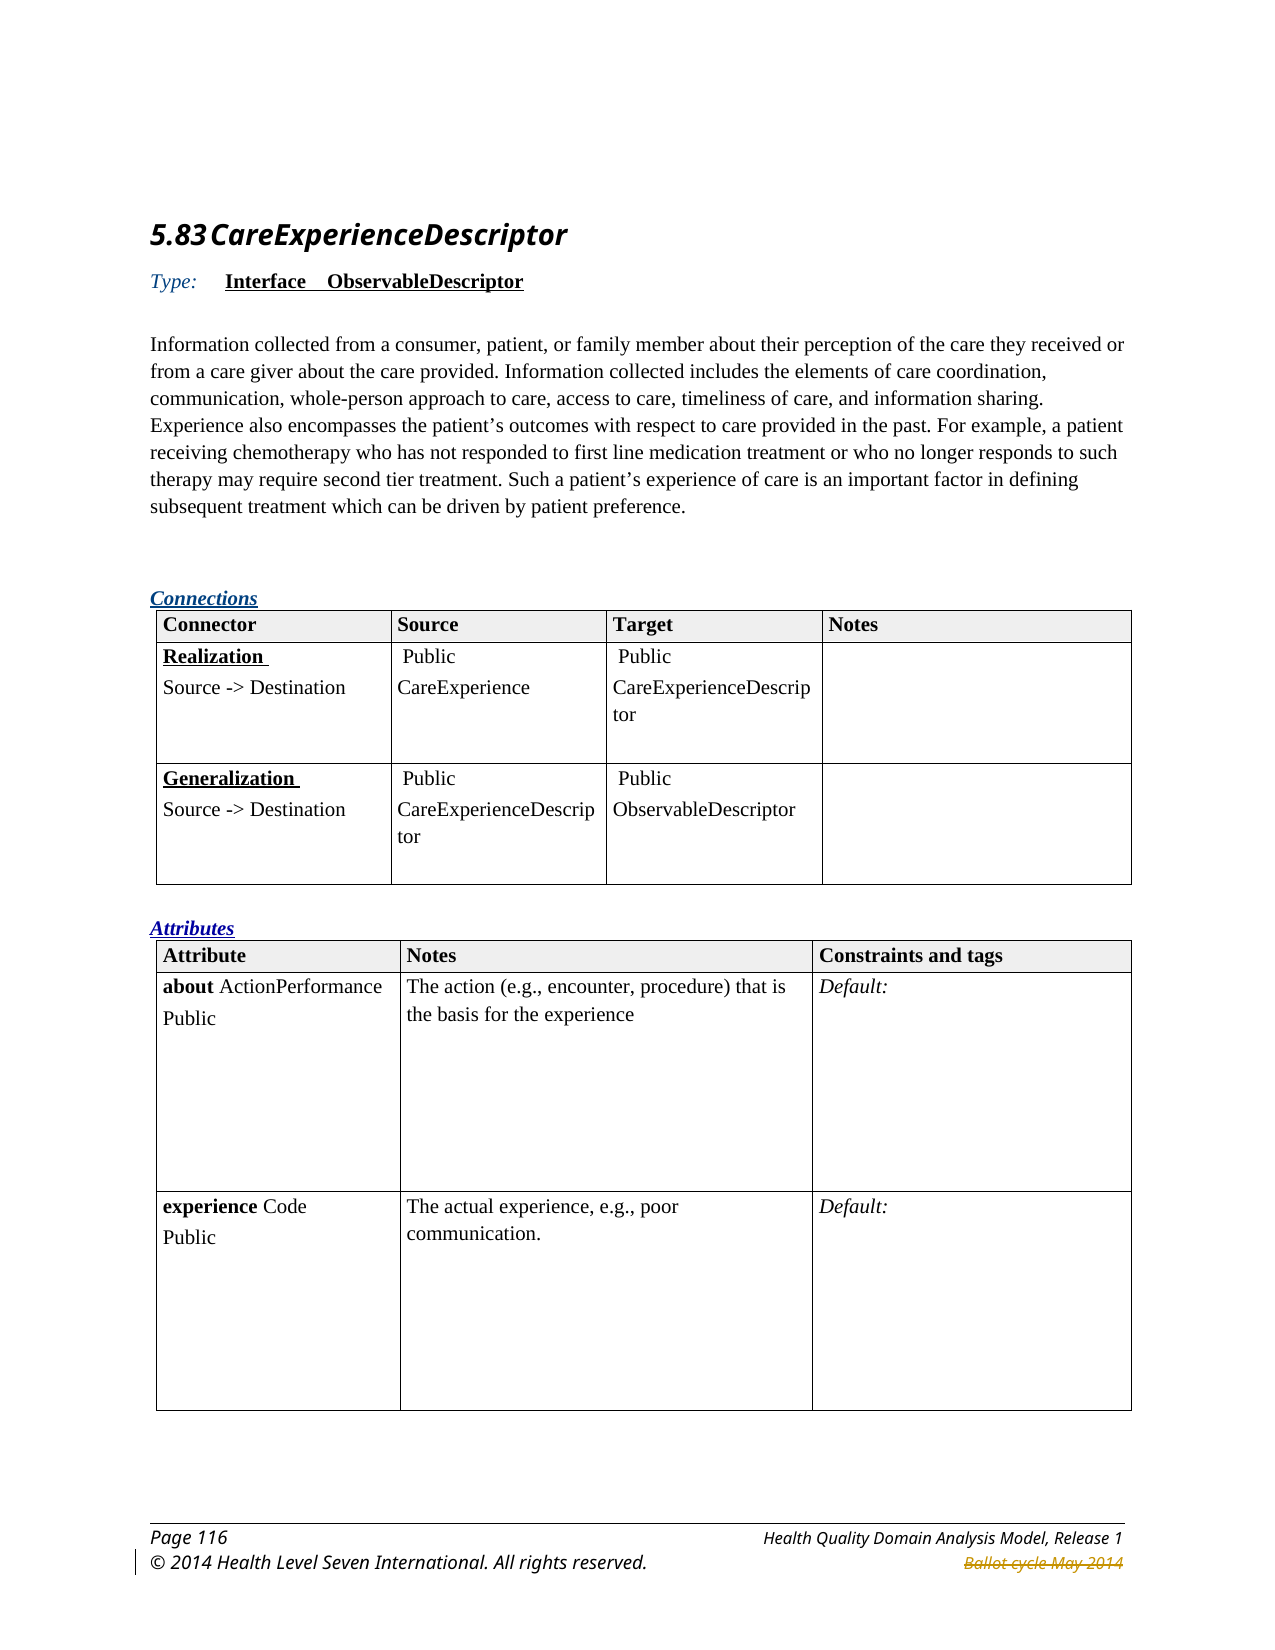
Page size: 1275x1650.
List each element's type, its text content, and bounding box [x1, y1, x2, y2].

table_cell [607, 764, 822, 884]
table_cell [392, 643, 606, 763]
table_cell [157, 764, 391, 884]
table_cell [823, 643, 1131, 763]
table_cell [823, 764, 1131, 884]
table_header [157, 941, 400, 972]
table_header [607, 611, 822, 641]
list Connections [150, 586, 1125, 609]
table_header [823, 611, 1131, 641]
subtitle CareExperienceDescriptor [150, 214, 1125, 254]
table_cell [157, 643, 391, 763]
list Attributes [150, 916, 1125, 940]
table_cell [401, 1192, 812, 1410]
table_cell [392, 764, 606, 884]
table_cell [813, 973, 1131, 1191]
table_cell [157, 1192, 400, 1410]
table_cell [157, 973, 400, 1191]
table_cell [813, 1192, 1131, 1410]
text Information collected from a consumer, patient, or family member about their perception of the care they received or from a care giver about the care provided. Information collected includes the elements of care coordination, communication, whole-person approach to care, access to care, timeliness of care, and information sharing. Experience also encompasses the patient’s outcomes with respect to care provided in the past. For example, a patient receiving chemotherapy who has not responded to first line medication treatment or who no longer responds to such therapy may require second tier treatment. Such a patient’s experience of care is an important factor in defining subsequent treatment which can be driven by patient preference. [150, 329, 1125, 519]
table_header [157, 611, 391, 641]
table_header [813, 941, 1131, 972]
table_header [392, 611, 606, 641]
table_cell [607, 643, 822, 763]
text Type: Interface ObservableDescriptor [150, 267, 1125, 294]
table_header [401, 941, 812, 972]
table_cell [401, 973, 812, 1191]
